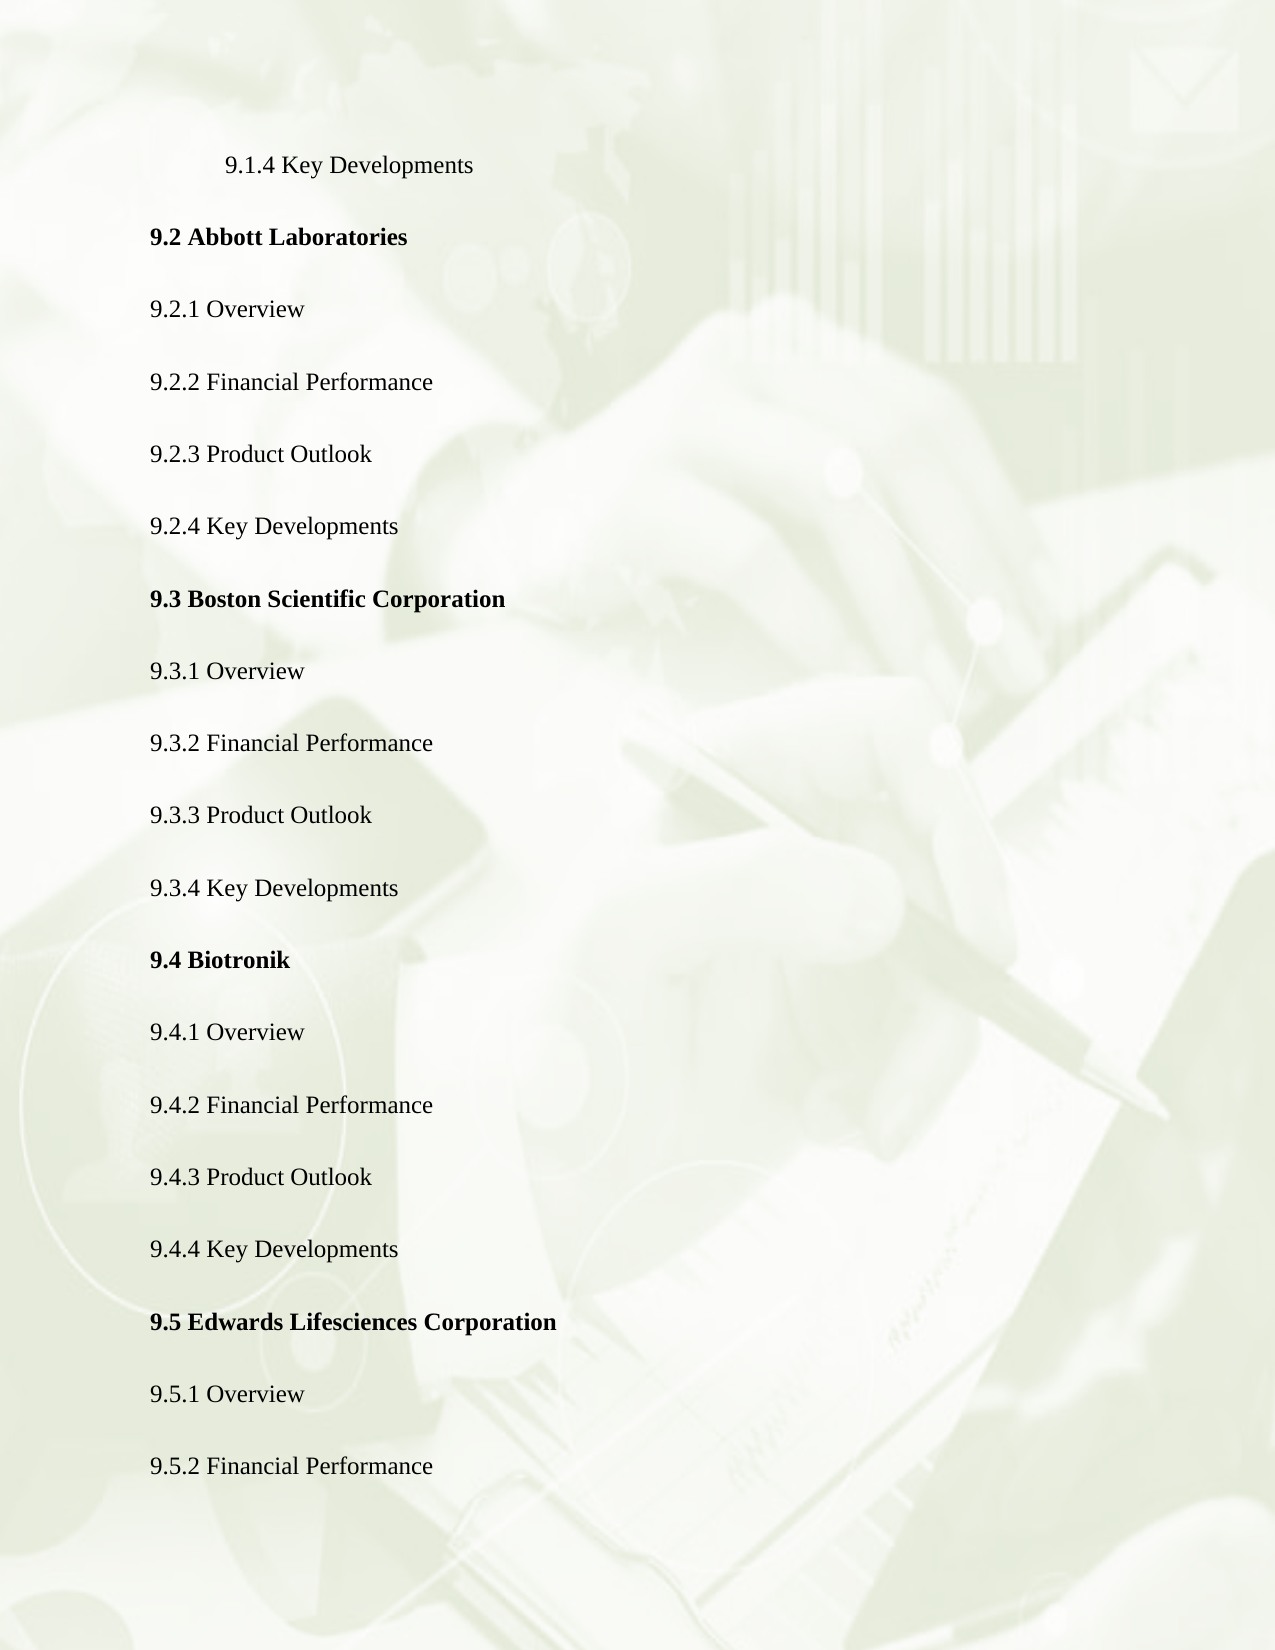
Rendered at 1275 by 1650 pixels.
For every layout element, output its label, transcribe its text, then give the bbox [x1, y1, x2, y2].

text 9.3.4 Key Developments [150, 873, 1125, 902]
text 9.4.1 Overview [150, 1017, 1125, 1046]
text 9.5.2 Financial Performance [150, 1451, 1125, 1480]
text 9.5 Edwards Lifesciences Corporation [150, 1307, 1125, 1335]
text 9.2 Abbott Laboratories [150, 222, 1125, 251]
text 9.2.1 Overview [150, 294, 1125, 323]
text 9.4 Biotronik [150, 945, 1125, 974]
text 9.4.4 Key Developments [150, 1234, 1125, 1263]
text 9.3 Boston Scientific Corporation [150, 584, 1125, 612]
text 9.4.2 Financial Performance [150, 1090, 1125, 1118]
text 9.3.1 Overview [150, 656, 1125, 685]
text 9.5.1 Overview [150, 1379, 1125, 1408]
picture [0, 0, 1275, 1650]
text 9.2.4 Key Developments [150, 511, 1125, 540]
text 9.1.4 Key Developments [225, 150, 1125, 179]
text 9.3.3 Product Outlook [150, 801, 1125, 829]
text 9.3.2 Financial Performance [150, 728, 1125, 757]
text 9.2.2 Financial Performance [150, 367, 1125, 396]
text 9.4.3 Product Outlook [150, 1162, 1125, 1191]
text 9.2.3 Product Outlook [150, 439, 1125, 468]
